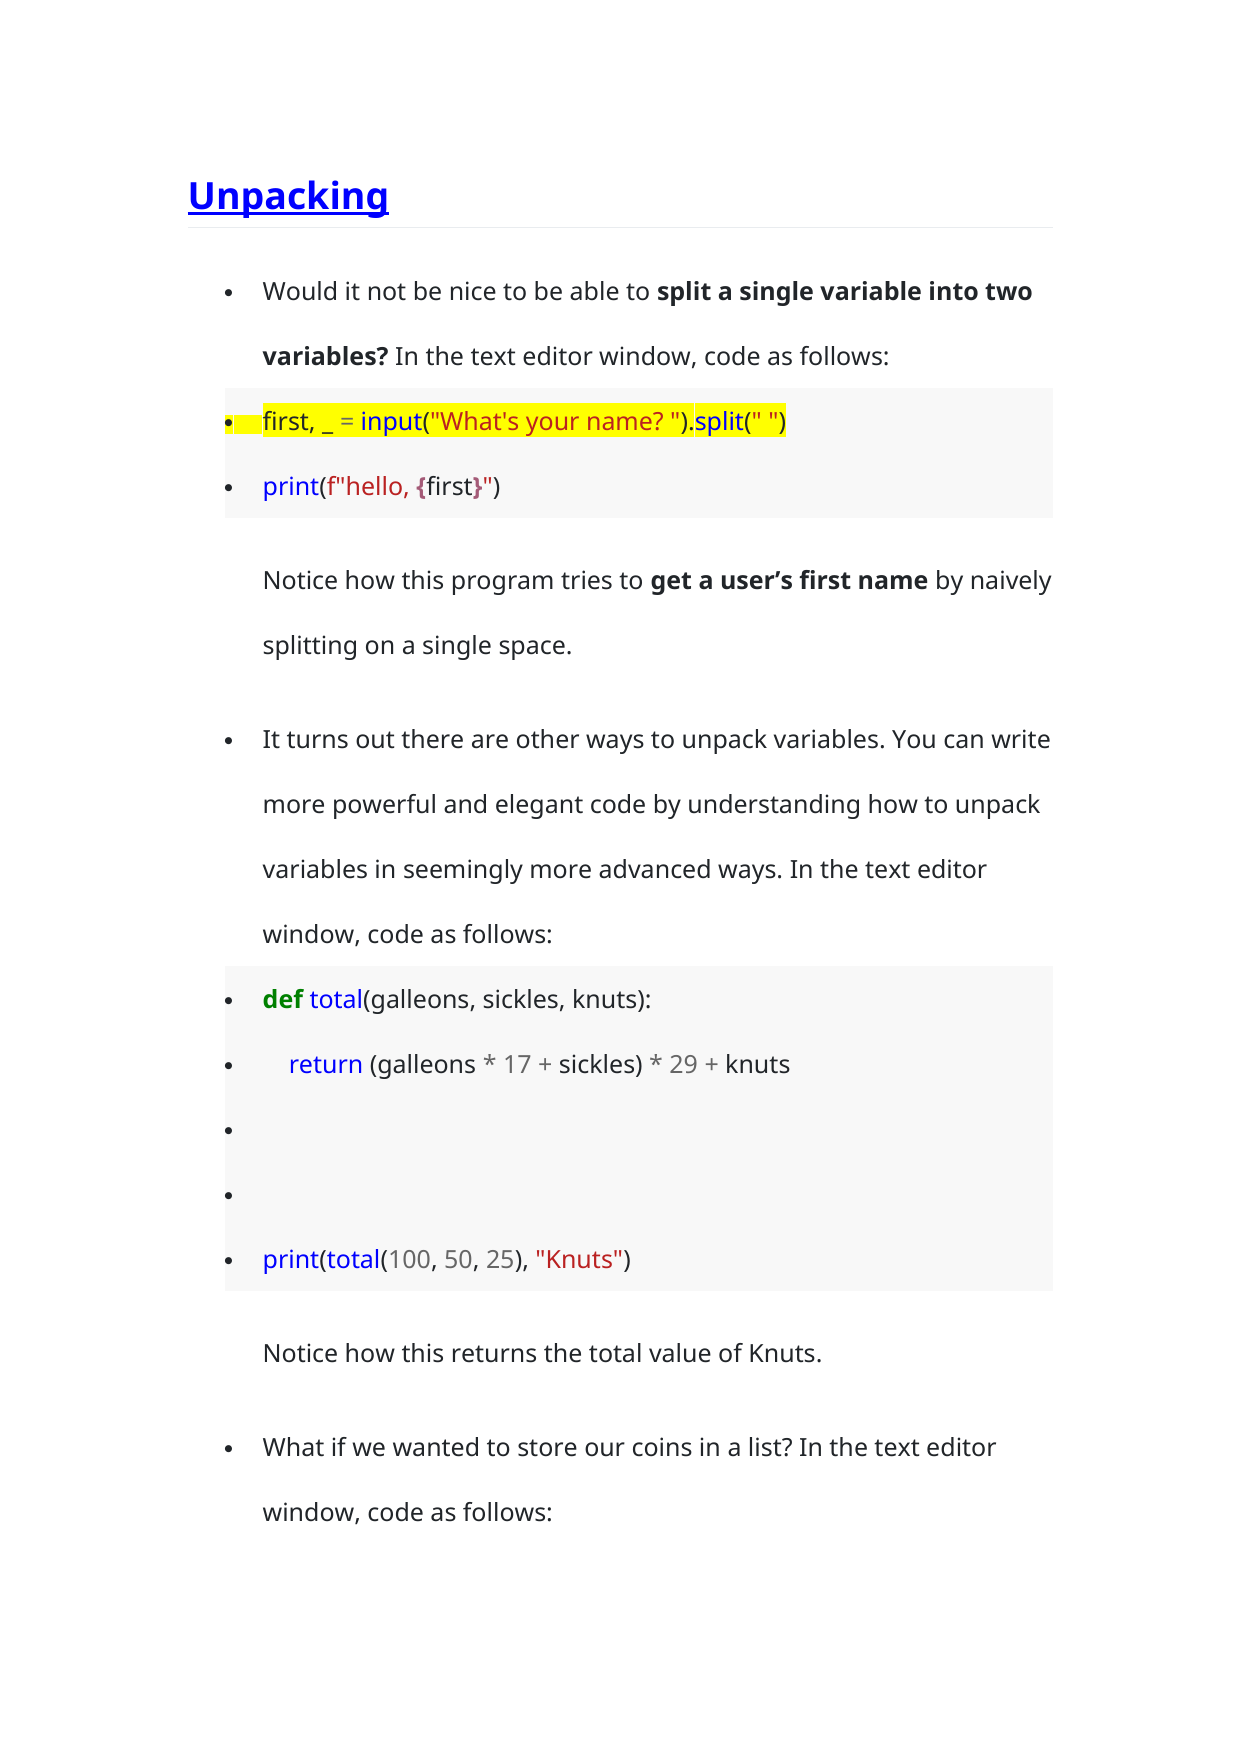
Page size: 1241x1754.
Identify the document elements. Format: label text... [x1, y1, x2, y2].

text Notice how this returns the total value of Knuts. [262, 1320, 1053, 1385]
text Unpacking [187, 162, 1053, 228]
list Would it not be nice to be able to split a single variable into two variables? In the text editor window, code as follows: [225, 258, 1053, 388]
list It turns out there are other ways to unpack variables. You can write more powerful and elegant code by understanding how to unpack variables in seemingly more advanced ways. In the text editor window, code as follows: [225, 706, 1053, 966]
list def total(galleons, sickles, knuts): [225, 966, 1053, 1031]
text Notice how this program tries to get a user’s first name by naively splitting on a single space. [262, 547, 1053, 677]
list return (galleons * 17 + sickles) * 29 + knuts [225, 1031, 1053, 1096]
list first, _ = input("What's your name? ").split(" ") [225, 388, 1053, 453]
list print(f"hello, {first}") [225, 453, 1053, 518]
list What if we wanted to store our coins in a list? In the text editor window, code as follows: [225, 1414, 1053, 1544]
list print(total(100, 50, 25), "Knuts") [225, 1226, 1053, 1291]
